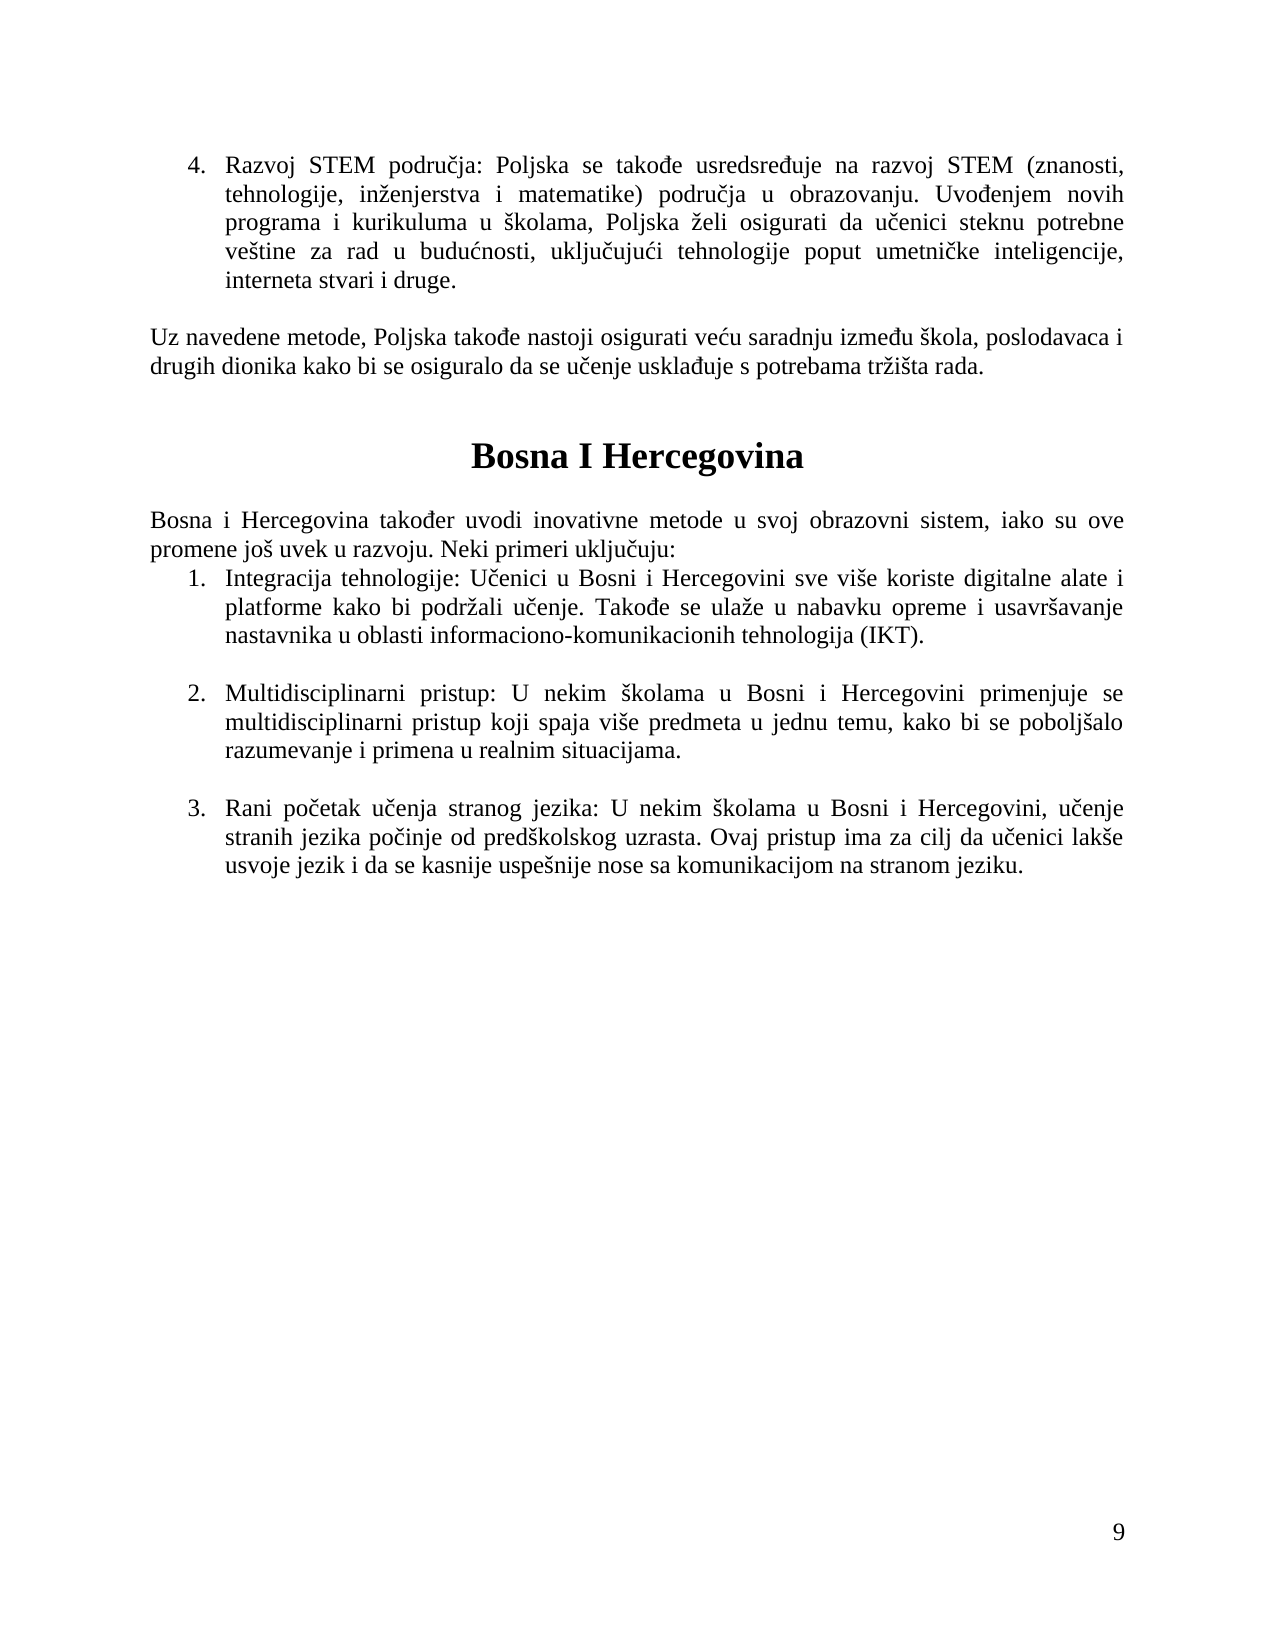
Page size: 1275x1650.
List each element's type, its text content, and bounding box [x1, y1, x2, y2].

list Rani početak učenja stranog jezika: U nekim školama u Bosni i Hercegovini, učenje stranih jezika počinje od predškolskog uzrasta. Ovaj pristup ima za cilj da učenici lakše usvoje jezik i da se kasnije uspešnije nose sa komunikacijom na stranom jeziku. [187, 793, 1125, 879]
subtitle Bosna I Hercegovina [150, 434, 1125, 477]
list Razvoj STEM područja: Poljska se takođe usredsređuje na razvoj STEM (znanosti, tehnologije, inženjerstva i matematike) područja u obrazovanju. Uvođenjem novih programa i kurikuluma u školama, Poljska želi osigurati da učenici steknu potrebne veštine za rad u budućnosti, uključujući tehnologije poput umetničke inteligencije, interneta stvari i druge. [187, 150, 1125, 294]
list Multidisciplinarni pristup: U nekim školama u Bosni i Hercegovini primenjuje se multidisciplinarni pristup koji spaja više predmeta u jednu temu, kako bi se poboljšalo razumevanje i primena u realnim situacijama. [187, 678, 1125, 764]
list Integracija tehnologije: Učenici u Bosni i Hercegovini sve više koriste digitalne alate i platforme kako bi podržali učenje. Takođe se ulaže u nabavku opreme i usavršavanje nastavnika u oblasti informaciono-komunikacionih tehnologija (IKT). [187, 563, 1125, 649]
text Uz navedene metode, Poljska takođe nastoji osigurati veću saradnju između škola, poslodavaca i drugih dionika kako bi se osiguralo da se učenje usklađuje s potrebama tržišta rada. [150, 322, 1125, 380]
text Bosna i Hercegovina također uvodi inovativne metode u svoj obrazovni sistem, iako su ove promene još uvek u razvoju. Neki primeri uključuju: [150, 506, 1125, 563]
